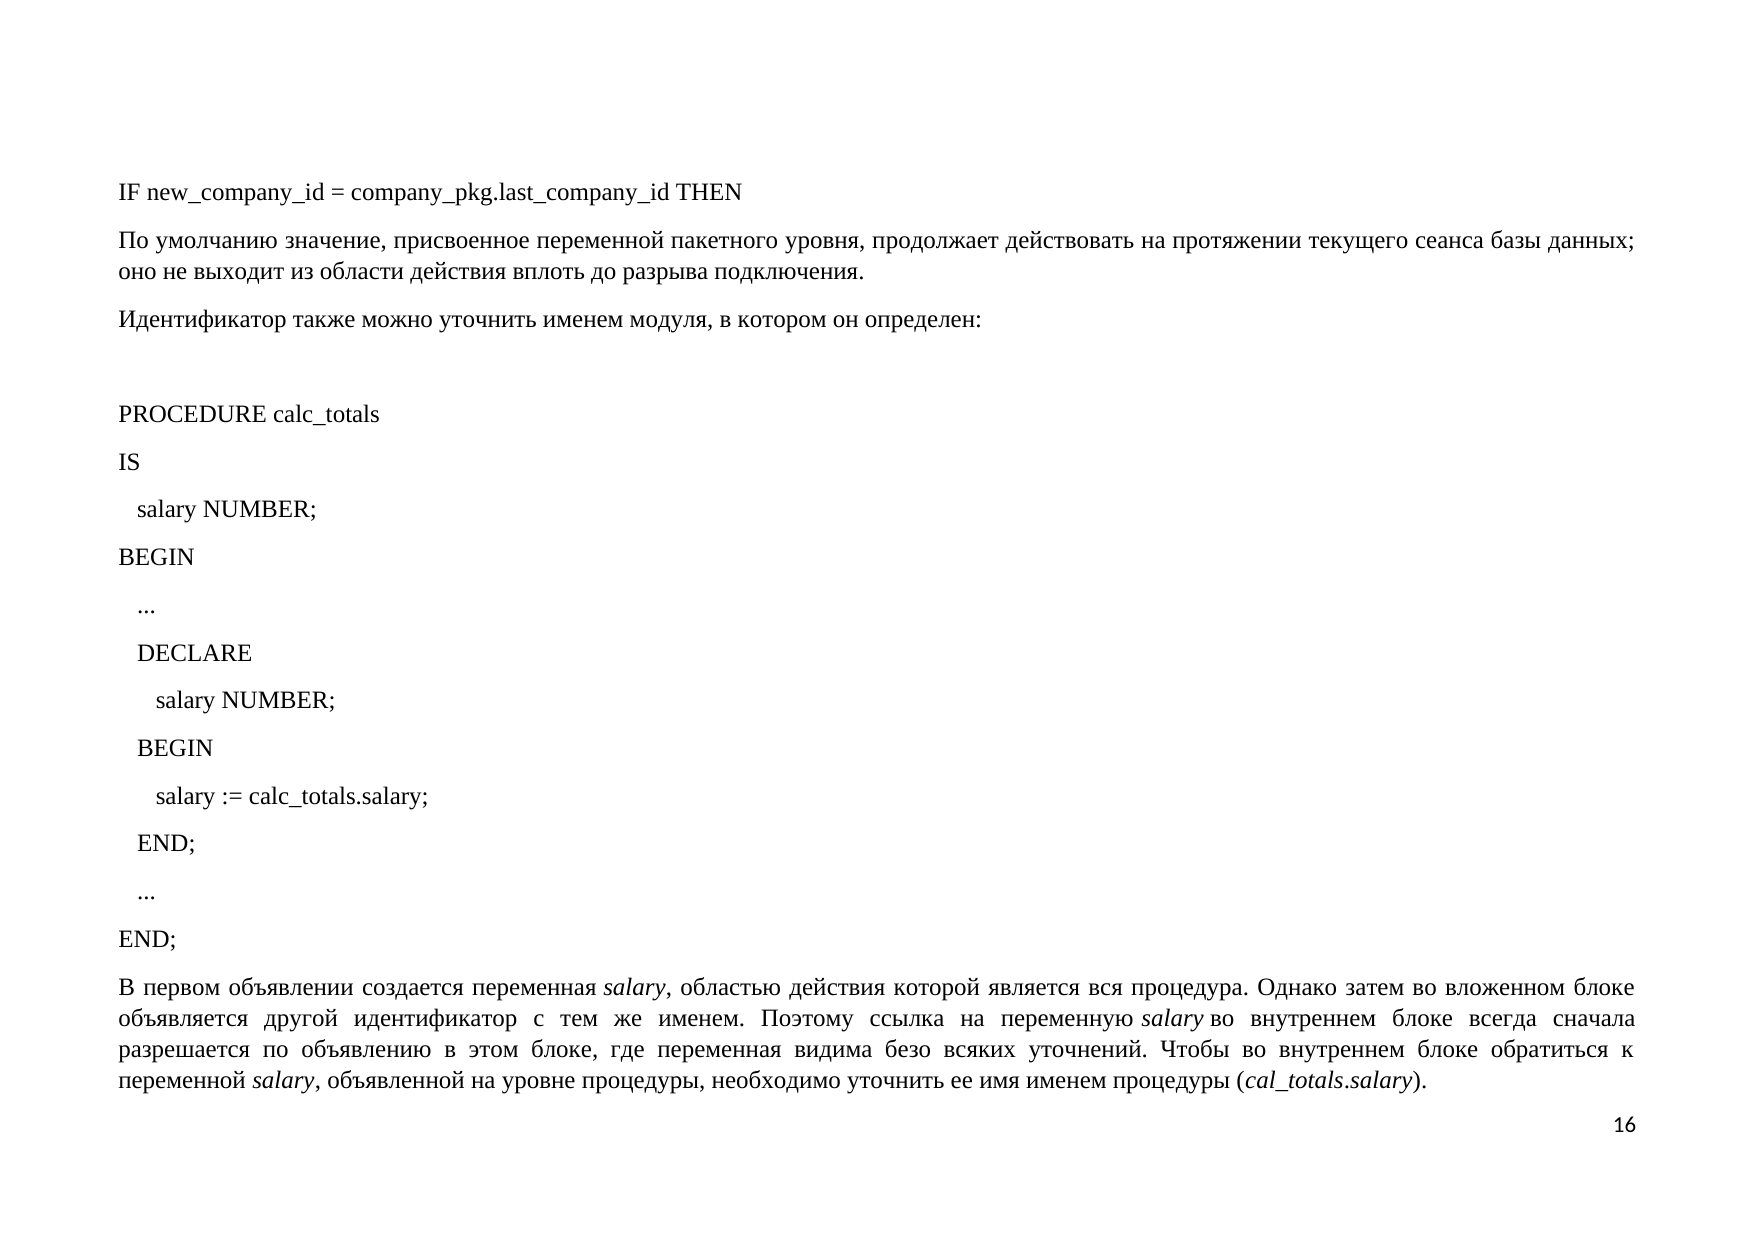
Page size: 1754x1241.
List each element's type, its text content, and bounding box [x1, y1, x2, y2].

text END; [118, 924, 1636, 953]
text BEGIN [118, 542, 1636, 571]
text По умолчанию значение, присвоенное переменной пакетного уровня, продолжает действовать на протяжении текущего сеанса базы данных; оно не выходит из области действия вплоть до разрыва подключения. [118, 225, 1636, 285]
text salary := calc_totals.salary; [118, 781, 1636, 809]
text ... [118, 590, 1636, 619]
text IS [118, 447, 1636, 476]
text PROCEDURE calc_totals [118, 399, 1636, 428]
text salary NUMBER; [118, 685, 1636, 714]
text Идентификатор также можно уточнить именем модуля, в котором он определен: [118, 304, 1636, 332]
text END; [118, 828, 1636, 857]
text DECLARE [118, 638, 1636, 666]
text IF new_company_id = company_pkg.last_company_id THEN [118, 177, 1636, 206]
text ... [118, 876, 1636, 905]
text BEGIN [118, 733, 1636, 762]
text salary NUMBER; [118, 494, 1636, 523]
text В первом объявлении создается переменная salary, областью действия которой является вся процедура. Однако затем во вложенном блоке объявляется другой идентификатор с тем же именем. Поэтому ссылка на переменную salary во внутреннем блоке всегда сначала разрешается по объявлению в этом блоке, где переменная видима безо всяких уточнений. Чтобы во внутреннем блоке обратиться к переменной salary, объявленной на уровне процедуры, необходимо уточнить ее имя именем процедуры (cal_totals.salary). [118, 972, 1636, 1093]
